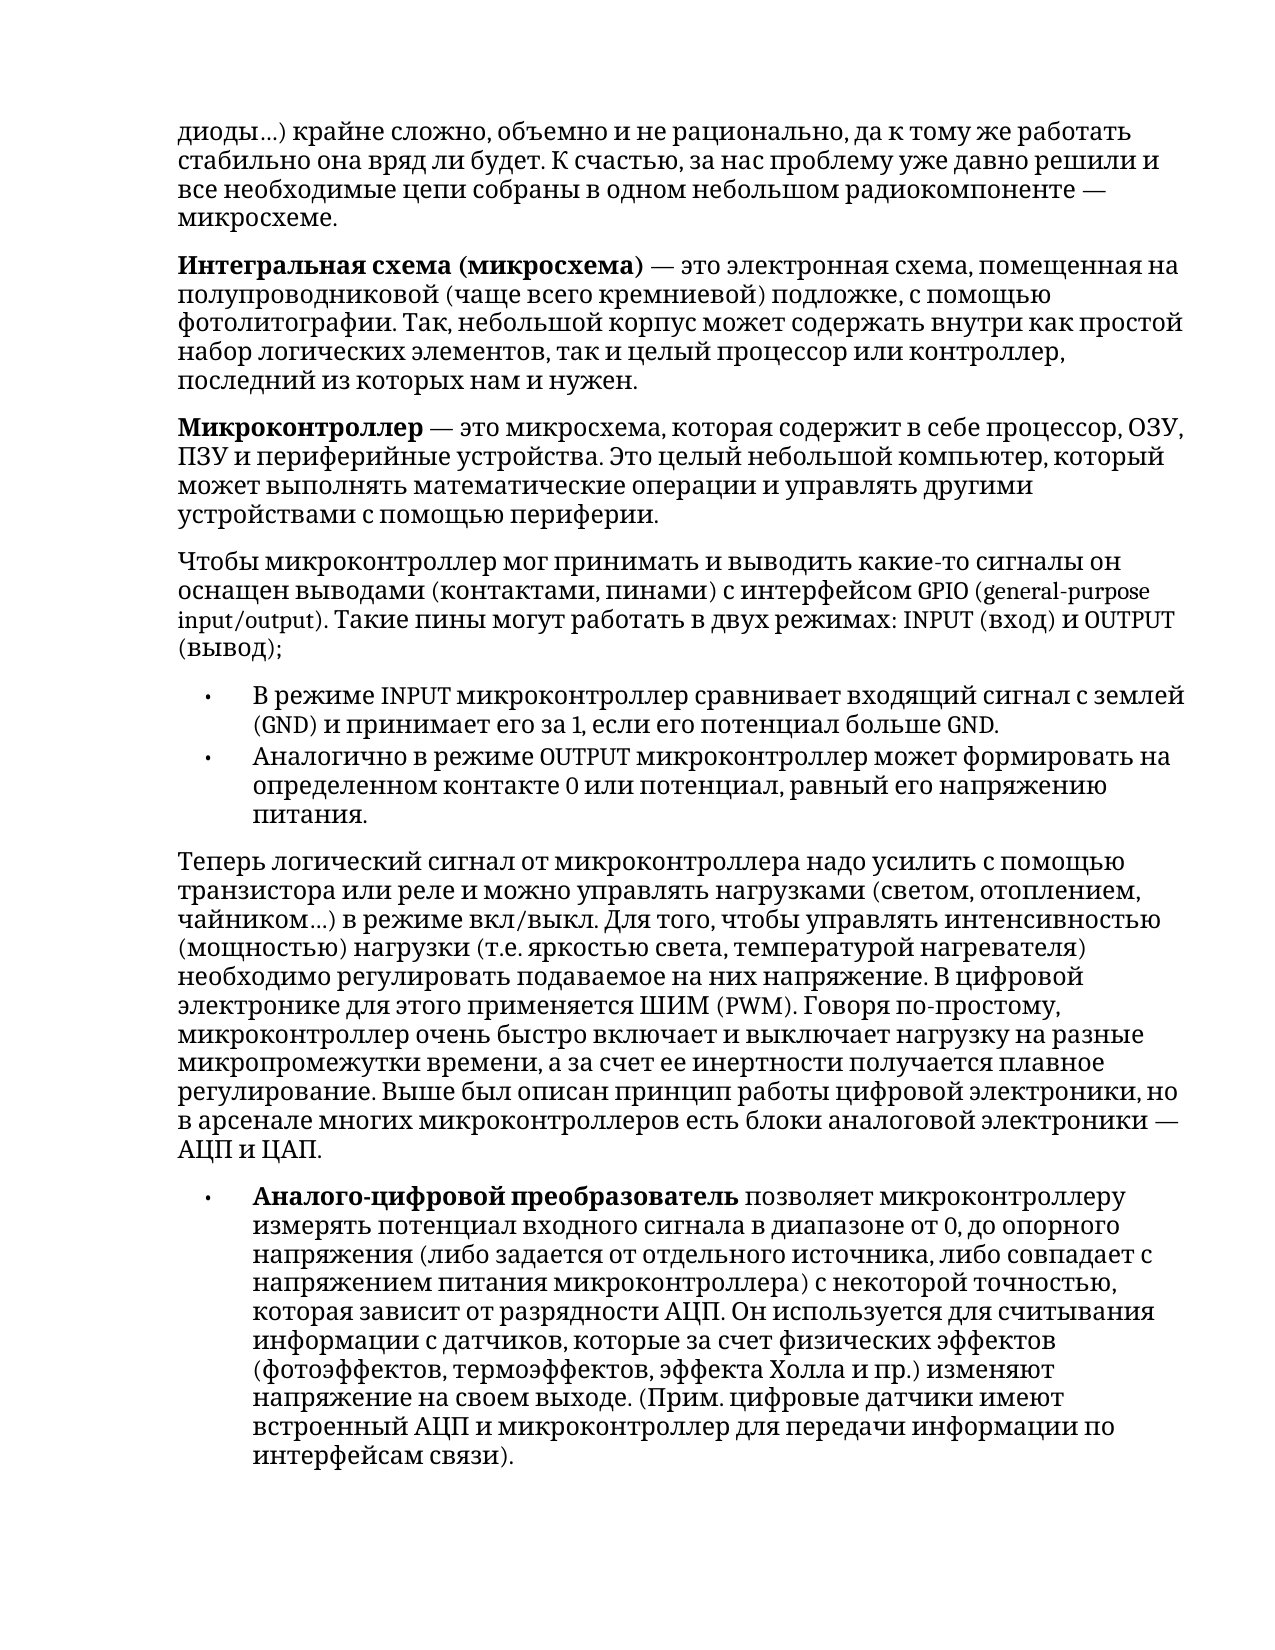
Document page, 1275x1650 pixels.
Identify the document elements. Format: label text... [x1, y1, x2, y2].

text Интегральная схема (микросхема) — это электронная схема, помещенная на полупроводниковой (чаще всего кремниевой) подложке, с помощью фотолитографии. Так, небольшой корпус может содержать внутри как простой набор логических элементов, так и целый процессор или контроллер, последний из которых нам и нужен. [177, 252, 1186, 396]
list В режиме INPUT микроконтроллер сравнивает входящий сигнал с землей (GND) и принимает его за 1, если его потенциал больше GND. [202, 682, 1186, 739]
text Микроконтроллер — это микросхема, которая содержит в себе процессор, ОЗУ, ПЗУ и периферийные устройства. Это целый небольшой компьютер, который может выполнять математические операции и управлять другими устройствами с помощью периферии. [177, 414, 1186, 529]
text Теперь логический сигнал от микроконтроллера надо усилить с помощью транзистора или реле и можно управлять нагрузками (светом, отоплением, чайником…) в режиме вкл/выкл. Для того, чтобы управлять интенсивностью (мощностью) нагрузки (т.е. яркостью света, температурой нагревателя) необходимо регулировать подаваемое на них напряжение. В цифровой электронике для этого применяется ШИМ (PWM). Говоря по-простому, микроконтроллер очень быстро включает и выключает нагрузку на разные микропромежутки времени, а за счет ее инертности получается плавное регулирование. Выше был описан принцип работы цифровой электроники, но в арсенале многих микроконтроллеров есть блоки аналоговой электроники — АЦП и ЦАП. [177, 848, 1186, 1164]
list Аналого-цифровой преобразователь позволяет микроконтроллеру измерять потенциал входного сигнала в диапазоне от 0, до опорного напряжения (либо задается от отдельного источника, либо совпадает с напряжением питания микроконтроллера) с некоторой точностью, которая зависит от разрядности АЦП. Он используется для считывания информации с датчиков, которые за счет физических эффектов (фотоэффектов, термоэффектов, эффекта Холла и пр.) изменяют напряжение на своем выходе. (Прим. цифровые датчики имеют встроенный АЦП и микроконтроллер для передачи информации по интерфейсам связи). [202, 1183, 1186, 1471]
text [177, 118, 1186, 233]
list Аналогично в режиме OUTPUT микроконтроллер может формировать на определенном контакте 0 или потенциал, равный его напряжению питания. [202, 743, 1186, 829]
text Чтобы микроконтроллер мог принимать и выводить какие-то сигналы он оснащен выводами (контактами, пинами) с интерфейсом GPIO (general-purpose input/output). Такие пины могут работать в двух режимах: INPUT (вход) и OUTPUT (вывод); [177, 548, 1186, 663]
